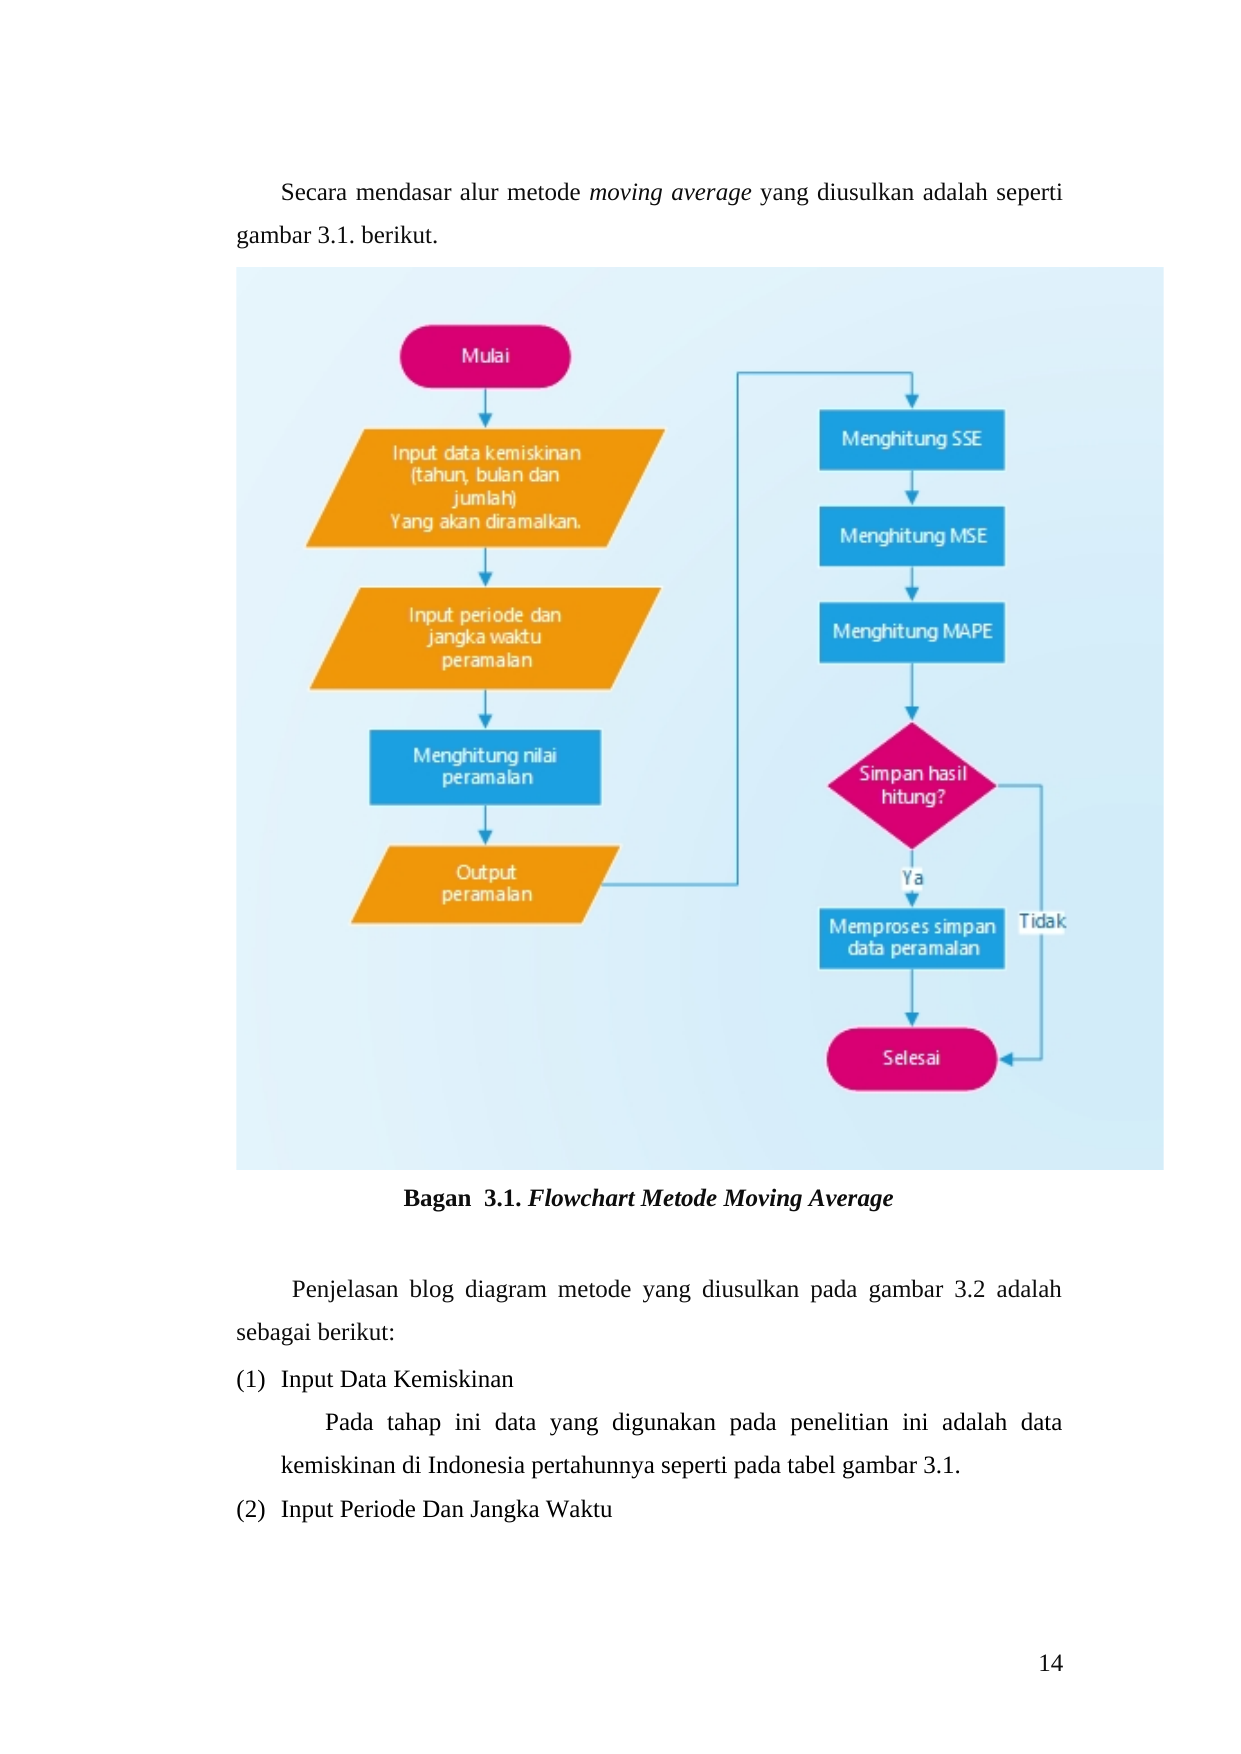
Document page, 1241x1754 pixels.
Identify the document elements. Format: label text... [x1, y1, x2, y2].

text Bagan 3.1. Flowchart Metode Moving Average [236, 1183, 1063, 1212]
text Penjelasan blog diagram metode yang diusulkan pada gambar 3.2 adalah sebagai berikut: [236, 1274, 1063, 1346]
list Pada tahap ini data yang digunakan pada penelitian ini adalah data kemiskinan di Indonesia pertahunnya seperti pada tabel gambar 3.1. [281, 1407, 1063, 1479]
picture [236, 267, 1164, 1170]
text Secara mendasar alur metode moving average yang diusulkan adalah seperti gambar 3.1. berikut. [236, 177, 1063, 249]
list Input Data Kemiskinan [236, 1364, 1063, 1393]
list Input Periode Dan Jangka Waktu [236, 1494, 1063, 1522]
